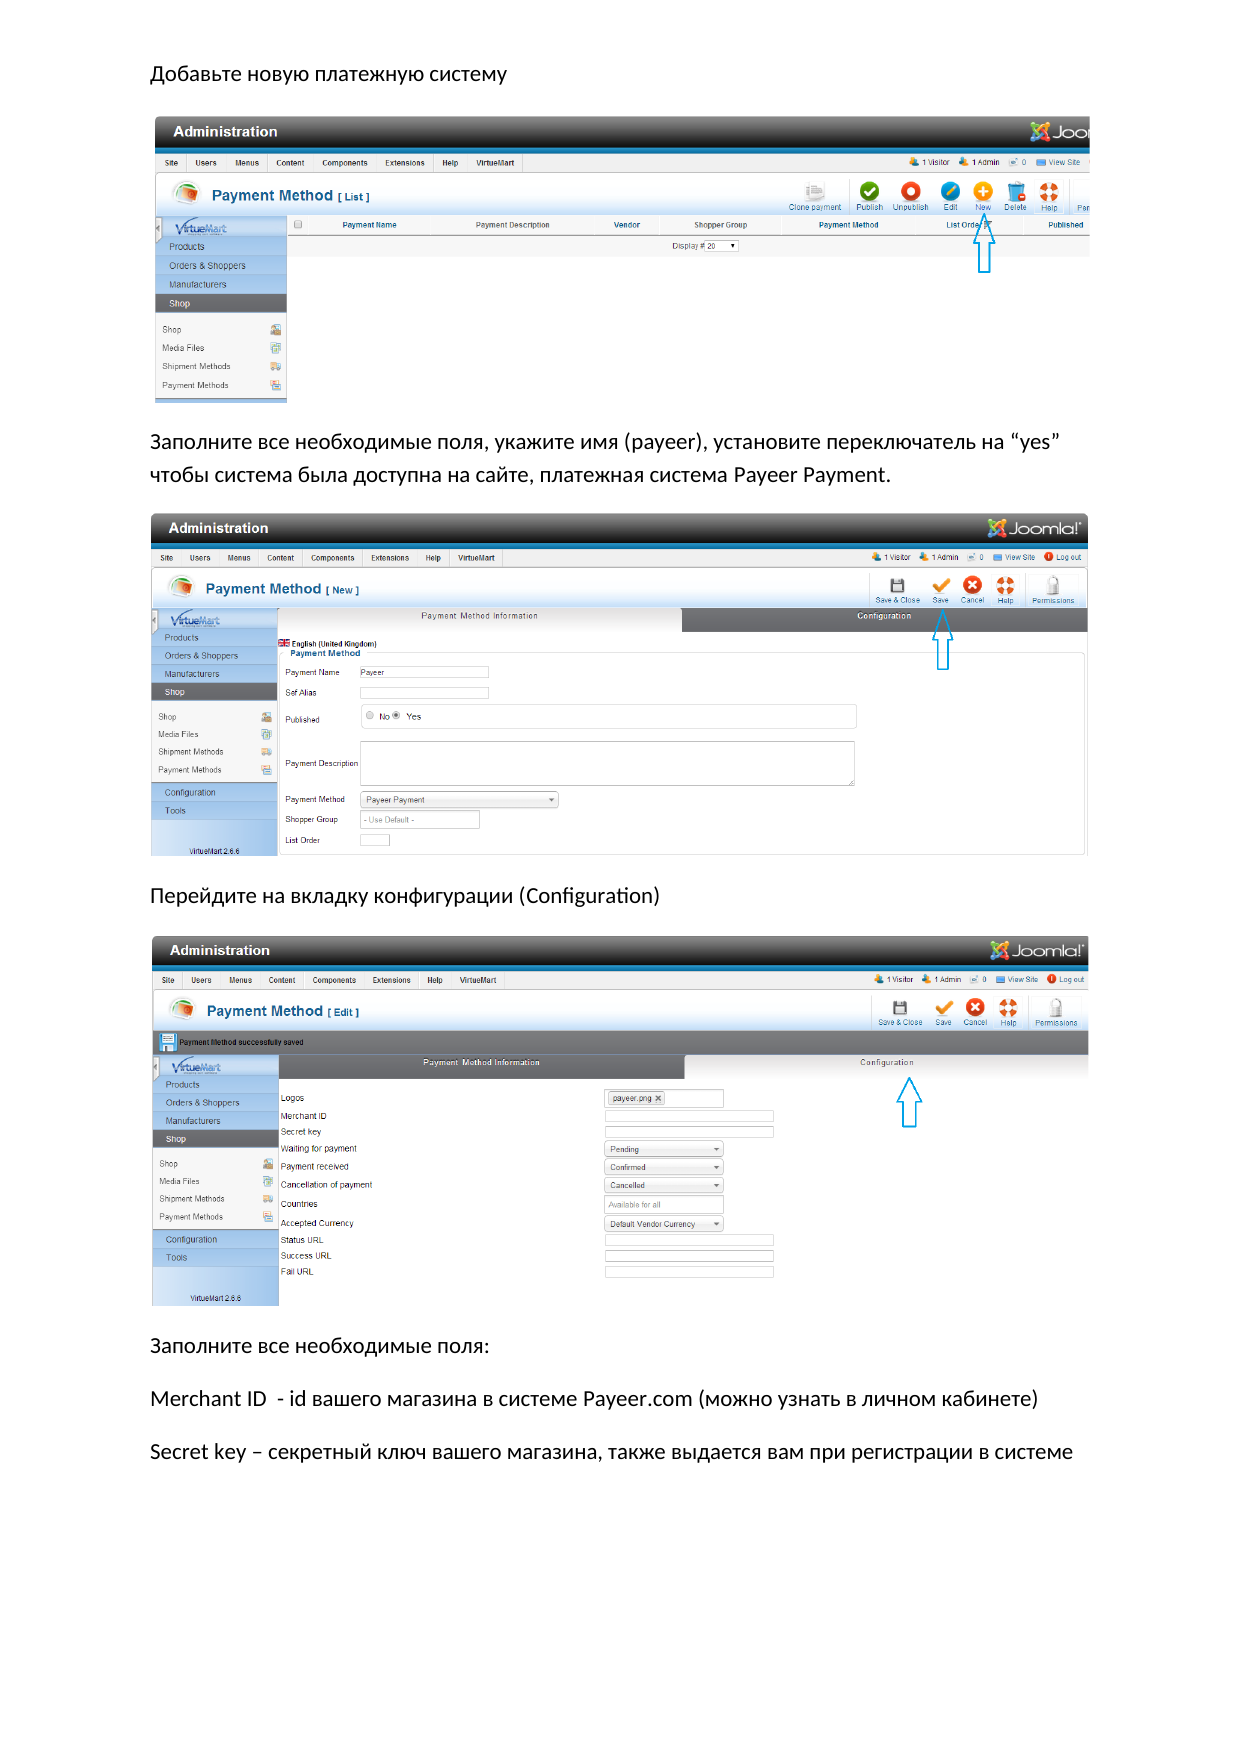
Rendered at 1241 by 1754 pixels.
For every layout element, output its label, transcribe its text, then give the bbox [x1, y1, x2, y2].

text Merchant ID - id вашего магазина в системе Payeer.com (можно узнать в личном кабинете) [150, 1384, 1090, 1412]
picture [150, 933, 1089, 1306]
text Secret key – секретный ключ вашего магазина, также выдается вам при регистрации в системе [150, 1437, 1090, 1465]
picture [150, 550, 1089, 856]
text Заполните все необходимые поля, укажите имя (payeer), установите переключатель на “yes” чтобы система была доступна на сайте, платежная система Payeer Payment. [150, 427, 1090, 488]
text Добавьте новую платежную систему [150, 59, 1090, 87]
text Заполните все необходимые поля: [150, 1331, 1090, 1359]
text Перейдите на вкладку конфигурации (Configuration) [150, 881, 1090, 909]
picture [150, 512, 1089, 546]
picture [150, 112, 1090, 403]
